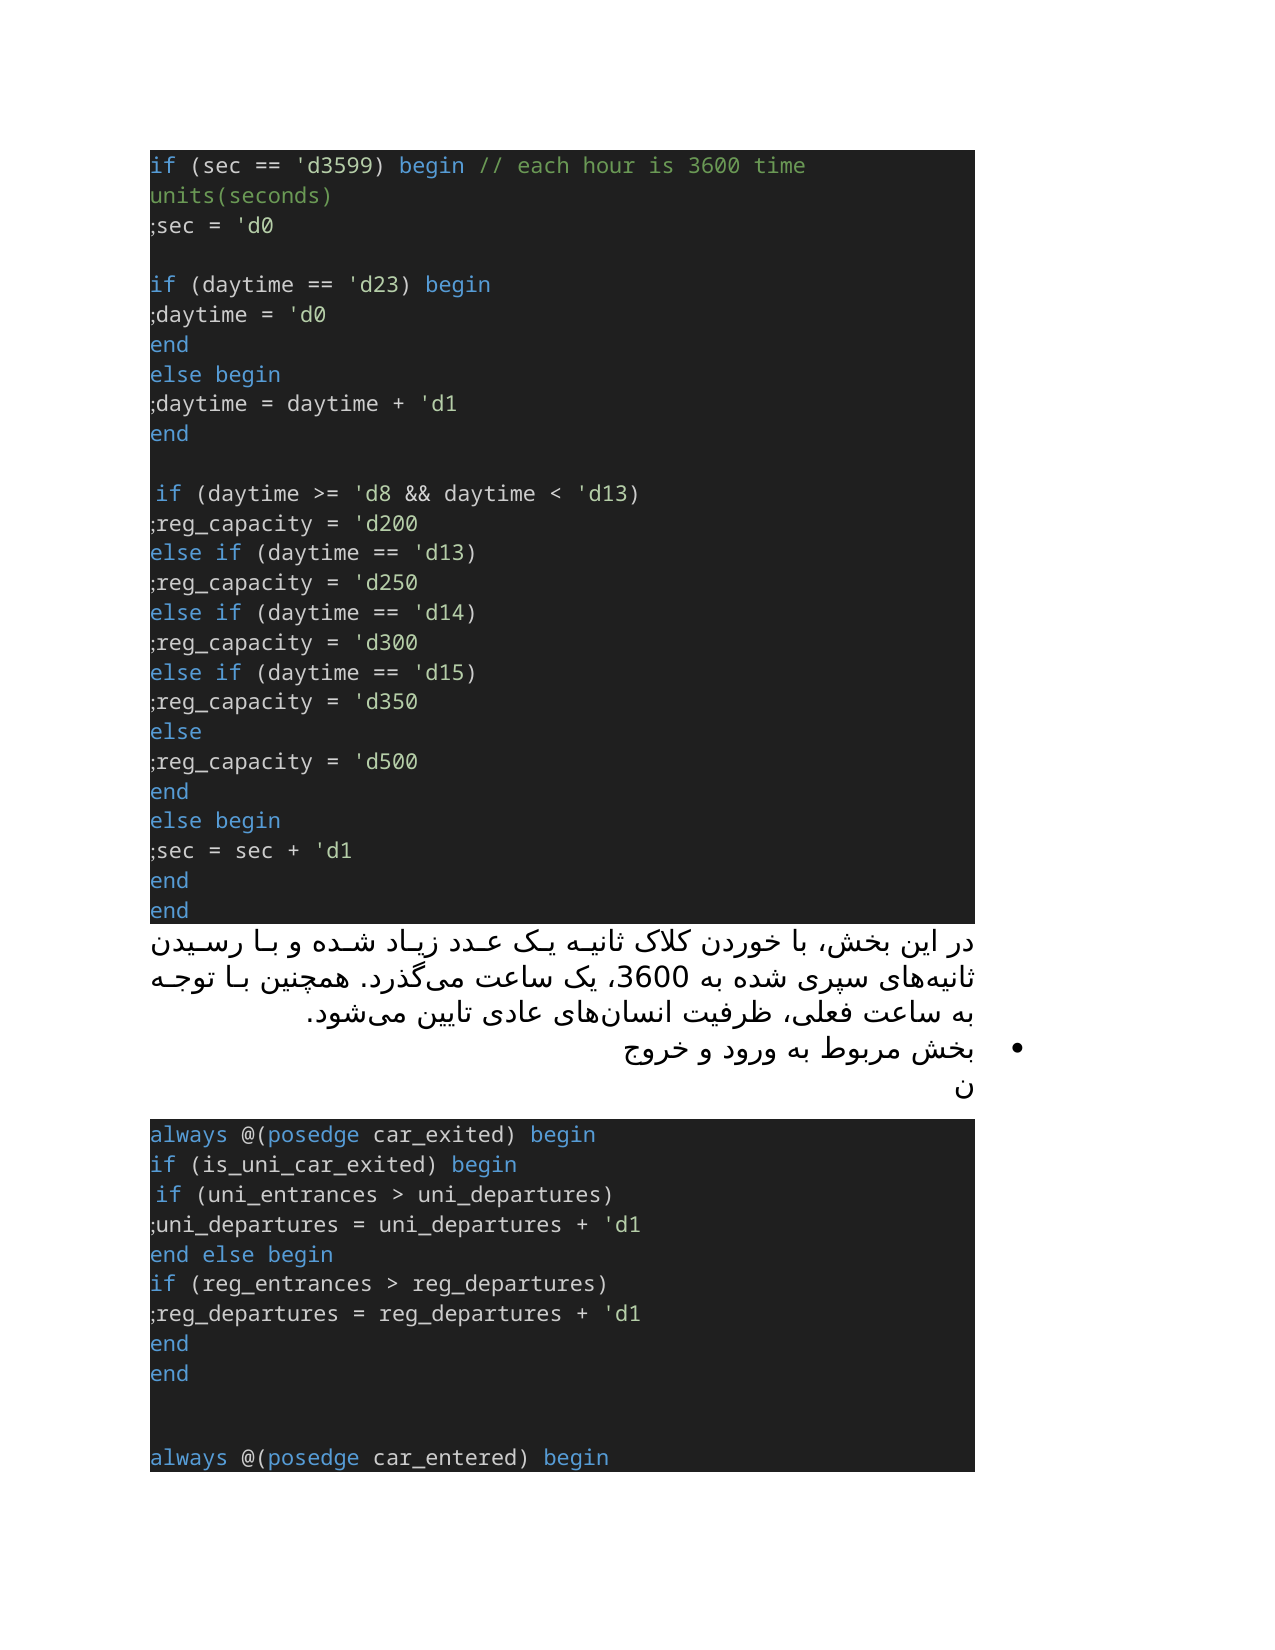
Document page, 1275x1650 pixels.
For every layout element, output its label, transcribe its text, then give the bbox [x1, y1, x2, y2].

text reg_capacity = 'd250; [150, 567, 975, 597]
text end [150, 895, 975, 924]
text else begin [150, 358, 975, 388]
text reg_capacity = 'd350; [150, 686, 975, 716]
text reg_capacity = 'd200; [150, 507, 975, 537]
text else if (daytime == 'd14) [150, 597, 975, 627]
text uni_departures = uni_departures + 'd1; [150, 1209, 975, 1238]
text reg_departures = reg_departures + 'd1; [150, 1298, 975, 1328]
text if (daytime >= 'd8 && daytime < 'd13) [150, 478, 975, 507]
text else if (daytime == 'd13) [150, 537, 975, 567]
list ن [150, 1067, 975, 1101]
list بخش مربوط به ورود و خروج [150, 1031, 1012, 1065]
text else if (daytime == 'd15) [150, 656, 975, 686]
text daytime = 'd0; [150, 299, 975, 329]
text if (reg_entrances > reg_departures) [150, 1268, 975, 1298]
text end [150, 776, 975, 805]
text else begin [150, 805, 975, 835]
text if (uni_entrances > uni_departures) [150, 1179, 975, 1209]
list در این بخش، با خوردن کلاک ثانیه یک عدد زیاد شده و با رسیدن ثانیه‌های سپری شده به 3600، یک ساعت می‌گذرد. همچنین با توجه به ساعت فعلی، ظرفیت انسان‌های عادی تایین می‌شود. [150, 924, 975, 1030]
text sec = sec + 'd1; [150, 835, 975, 865]
text end else begin [150, 1238, 975, 1268]
text if (sec == 'd3599) begin // each hour is 3600 time units(seconds) [150, 150, 975, 209]
text end [150, 1328, 975, 1358]
text reg_capacity = 'd500; [150, 746, 975, 776]
text end [150, 418, 975, 448]
text if (daytime == 'd23) begin [150, 269, 975, 299]
text end [150, 1358, 975, 1387]
text end [150, 329, 975, 358]
text end [150, 865, 975, 895]
text else [150, 716, 975, 746]
text reg_capacity = 'd300; [150, 627, 975, 656]
text daytime = daytime + 'd1; [150, 388, 975, 418]
text sec = 'd0; [150, 209, 975, 239]
text always @(posedge car_entered) begin [150, 1442, 975, 1472]
text always @(posedge car_exited) begin [150, 1119, 975, 1149]
text if (is_uni_car_exited) begin [150, 1149, 975, 1179]
